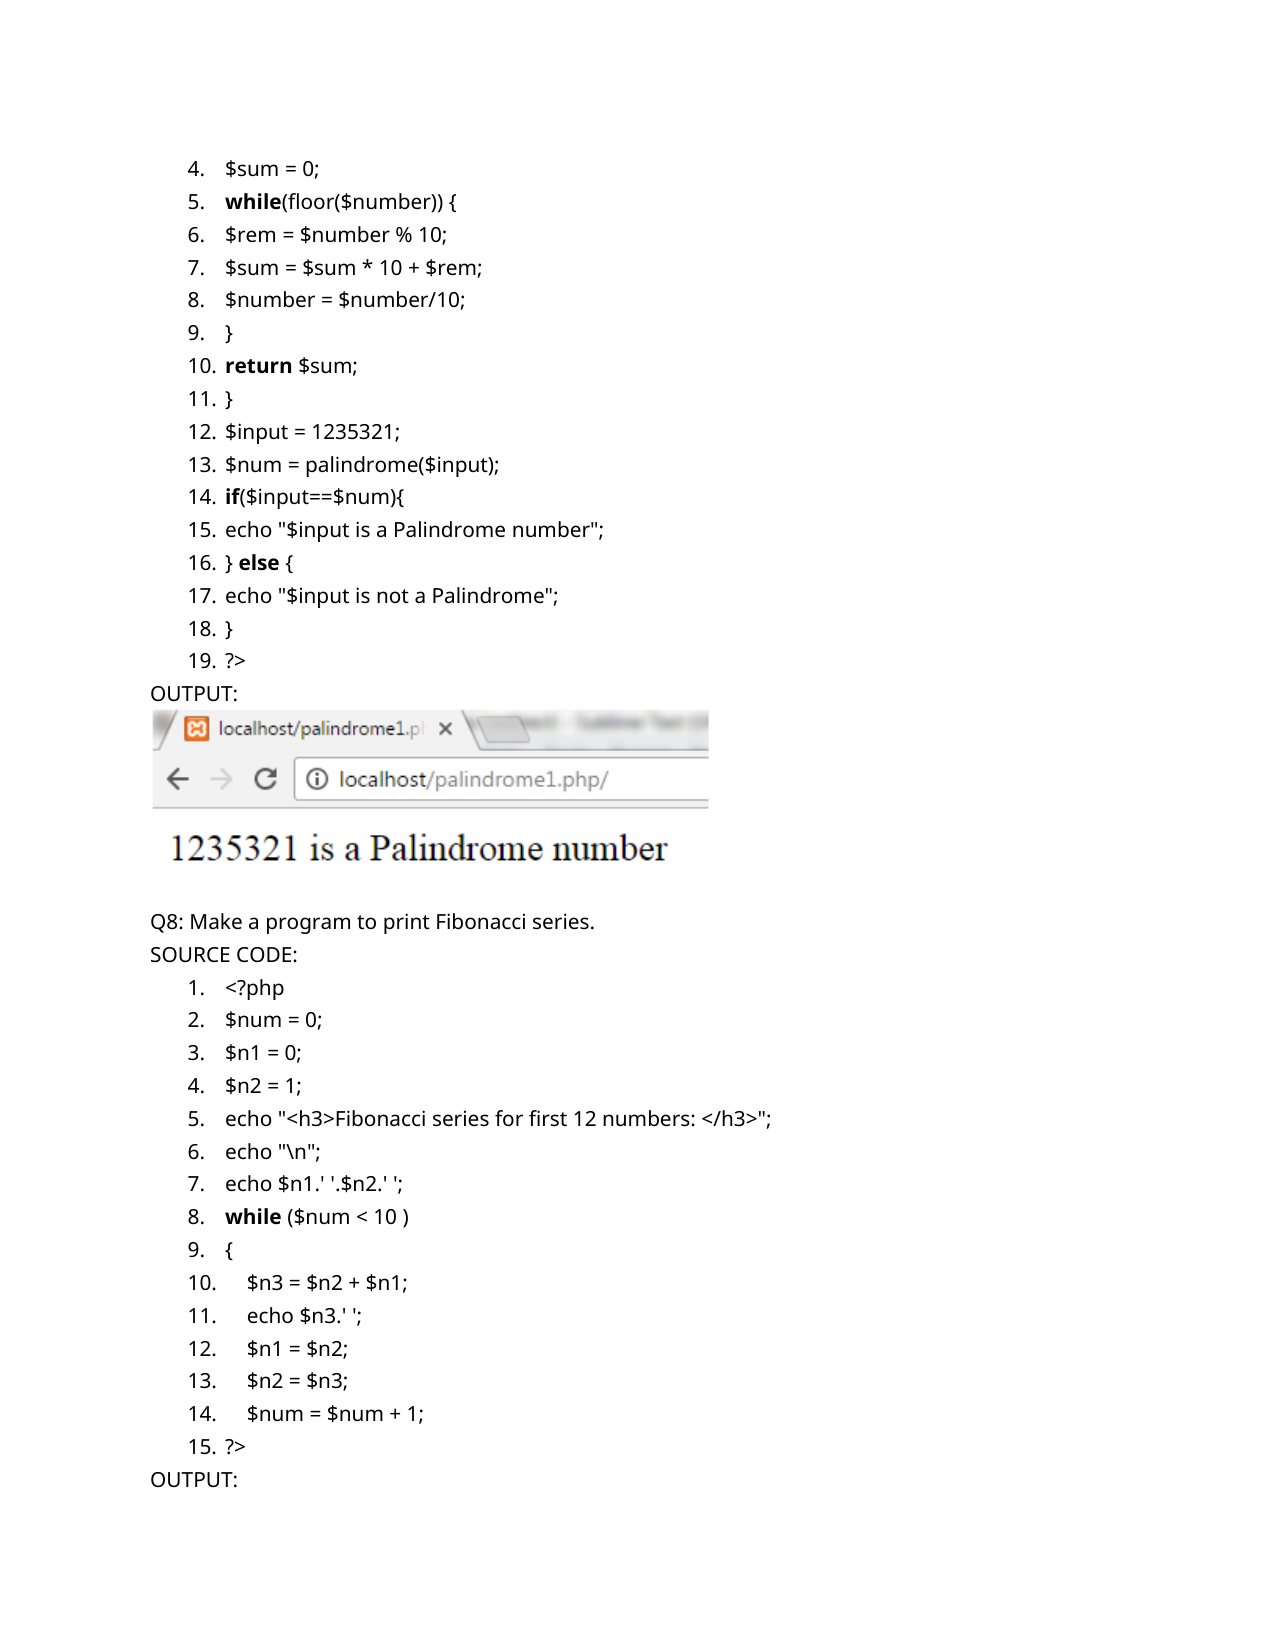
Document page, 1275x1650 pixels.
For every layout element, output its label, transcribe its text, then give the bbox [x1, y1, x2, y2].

list while ($num < 10 ) [187, 1198, 1125, 1231]
list return $sum; [187, 347, 1125, 380]
text Q8: Make a program to print Fibonacci series. [150, 903, 1125, 936]
list $n3 = $n2 + $n1; [187, 1264, 1125, 1296]
list while(floor($number)) { [187, 183, 1125, 216]
list $num = palindrome($input); [187, 445, 1125, 478]
list $sum = $sum * 10 + $rem; [187, 248, 1125, 281]
list $input = 1235321; [187, 412, 1125, 445]
list { [187, 1231, 1125, 1264]
text SOURCE CODE: [150, 936, 1125, 968]
list echo $n1.' '.$n2.' '; [187, 1165, 1125, 1198]
list } [187, 314, 1125, 347]
list <?php [187, 968, 1125, 1001]
list $num = $num + 1; [187, 1395, 1125, 1428]
list $sum = 0; [187, 150, 1125, 183]
list } [187, 380, 1125, 412]
list $num = 0; [187, 1001, 1125, 1034]
list $n1 = $n2; [187, 1329, 1125, 1362]
list $n1 = 0; [187, 1034, 1125, 1067]
list echo "<h3>Fibonacci series for first 12 numbers: </h3>"; [187, 1099, 1125, 1132]
list echo "\n"; [187, 1132, 1125, 1165]
picture [150, 707, 712, 903]
text OUTPUT: [150, 675, 1125, 708]
list echo "$input is not a Palindrome"; [187, 577, 1125, 609]
list ?> [187, 642, 1125, 675]
text OUTPUT: [150, 1461, 1125, 1493]
list $rem = $number % 10; [187, 216, 1125, 248]
list $n2 = $n3; [187, 1362, 1125, 1395]
list } [187, 609, 1125, 642]
list } else { [187, 544, 1125, 577]
list echo $n3.' '; [187, 1296, 1125, 1329]
list echo "$input is a Palindrome number"; [187, 511, 1125, 544]
list $number = $number/10; [187, 281, 1125, 314]
list if($input==$num){ [187, 478, 1125, 511]
list $n2 = 1; [187, 1067, 1125, 1099]
list ?> [187, 1428, 1125, 1461]
